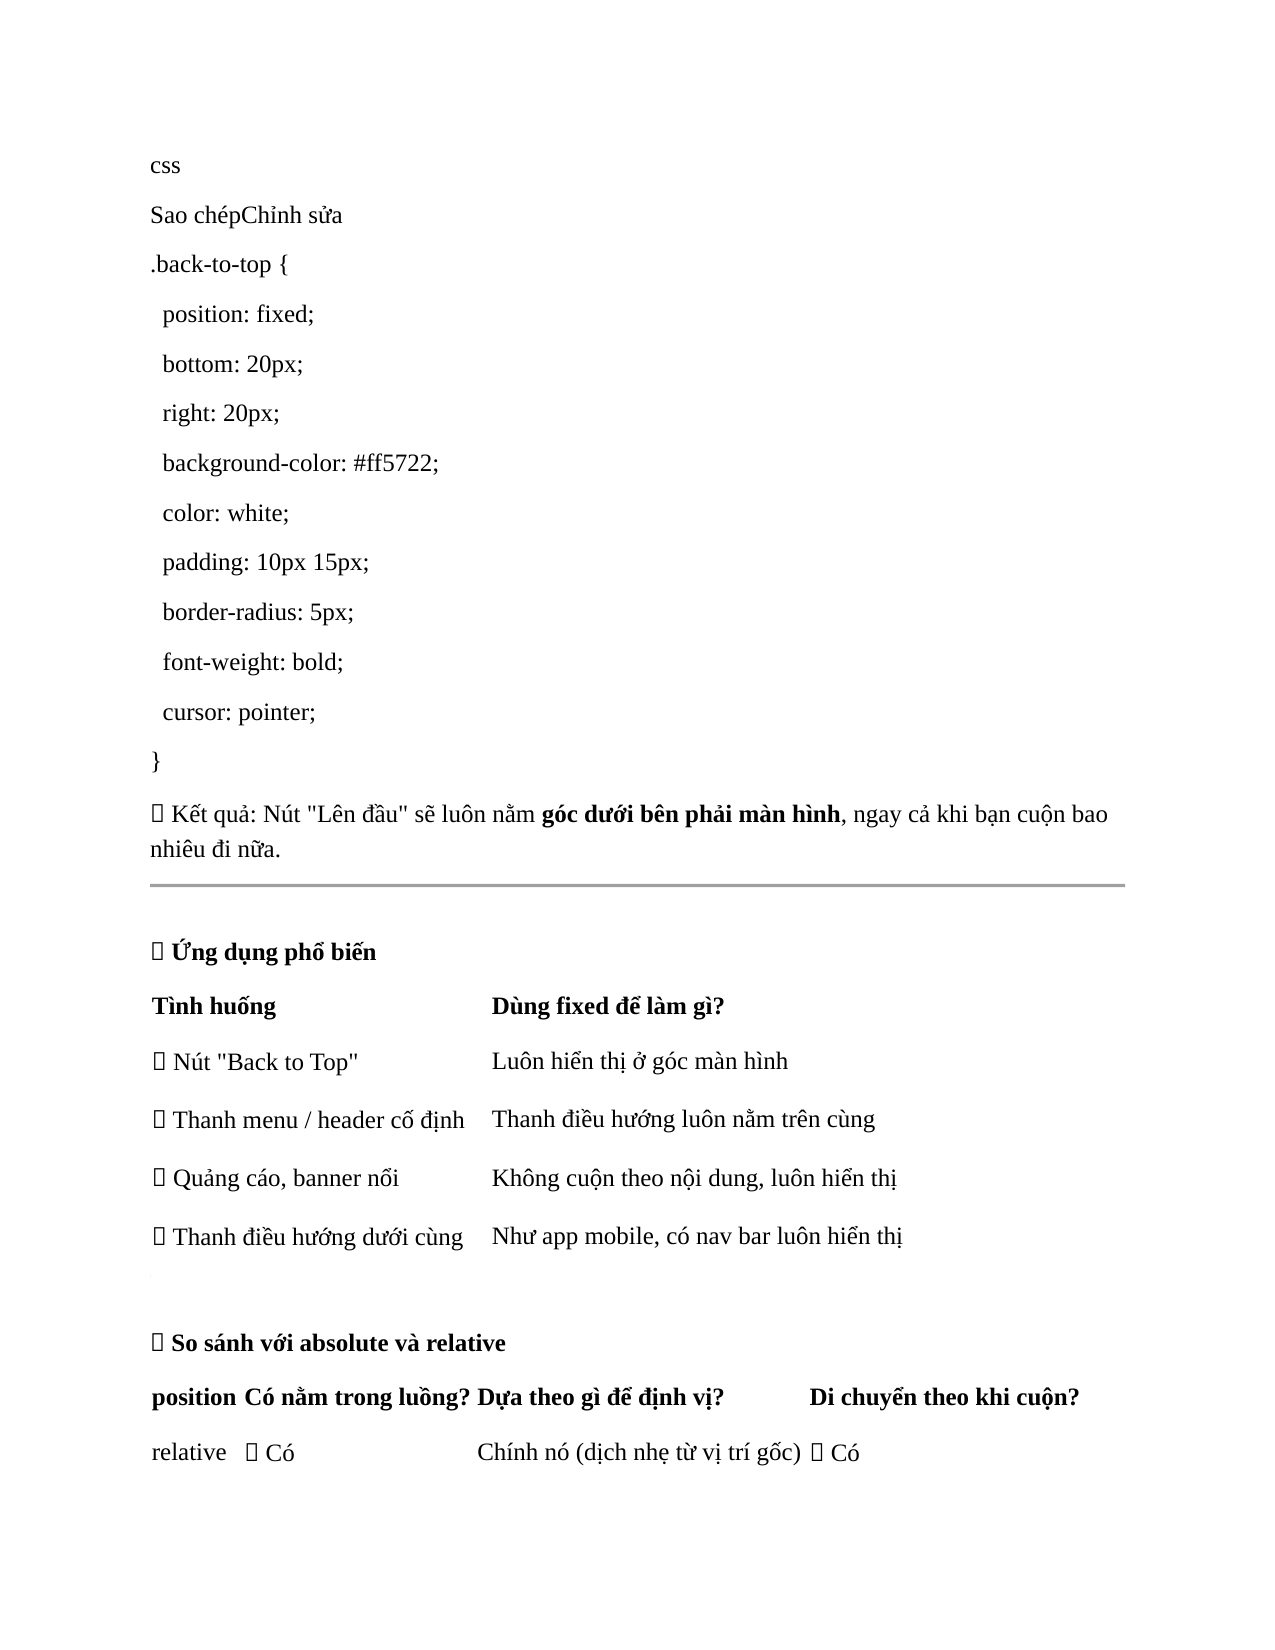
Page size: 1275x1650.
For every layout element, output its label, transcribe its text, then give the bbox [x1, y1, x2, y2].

text ✅ Kết quả: Nút "Lên đầu" sẽ luôn nằm góc dưới bên phải màn hình, ngay cả khi bạn cuộn bao nhiêu đi nữa. [150, 796, 1125, 863]
table_header position [150, 1380, 243, 1433]
text border-radius: 5px; [150, 597, 1125, 626]
text padding: 10px 15px; [150, 547, 1125, 576]
table_cell 📢 Quảng cáo, banner nổi [150, 1159, 490, 1217]
text 🎯 Ứng dụng phổ biến [150, 934, 1125, 968]
table_header Tình huống [150, 990, 490, 1042]
text font-weight: bold; [150, 647, 1125, 676]
text cursor: pointer; [150, 697, 1125, 725]
table_header Di chuyển theo khi cuộn? [808, 1380, 1087, 1433]
table_header Dựa theo gì để định vị? [476, 1380, 808, 1433]
text bottom: 20px; [150, 349, 1125, 377]
table_cell relative [150, 1433, 243, 1491]
table_cell Như app mobile, có nav bar luôn hiển thị [490, 1217, 909, 1275]
text color: white; [150, 498, 1125, 527]
text position: fixed; [150, 299, 1125, 328]
table_cell Chính nó (dịch nhẹ từ vị trí gốc) [476, 1433, 808, 1491]
table_cell Không cuộn theo nội dung, luôn hiển thị [490, 1159, 909, 1217]
text } [150, 746, 1125, 775]
table_cell 📌 Thanh menu / header cố định [150, 1100, 490, 1158]
text .back-to-top { [150, 249, 1125, 278]
text css [150, 150, 1125, 179]
table_cell Thanh điều hướng luôn nằm trên cùng [490, 1100, 909, 1158]
table_header Dùng fixed để làm gì? [490, 990, 909, 1042]
table_cell 📱 Thanh điều hướng dưới cùng [150, 1217, 490, 1275]
text right: 20px; [150, 398, 1125, 427]
table_cell 🔝 Nút "Back to Top" [150, 1042, 490, 1100]
text 🧠 So sánh với absolute và relative [150, 1324, 1125, 1358]
table_cell ✅ Có [243, 1433, 476, 1491]
table_cell ✅ Có [808, 1433, 1087, 1491]
table_header Có nằm trong luồng? [243, 1380, 476, 1433]
table_cell Luôn hiển thị ở góc màn hình [490, 1042, 909, 1100]
text Sao chépChỉnh sửa [150, 200, 1125, 228]
text background-color: #ff5722; [150, 448, 1125, 477]
